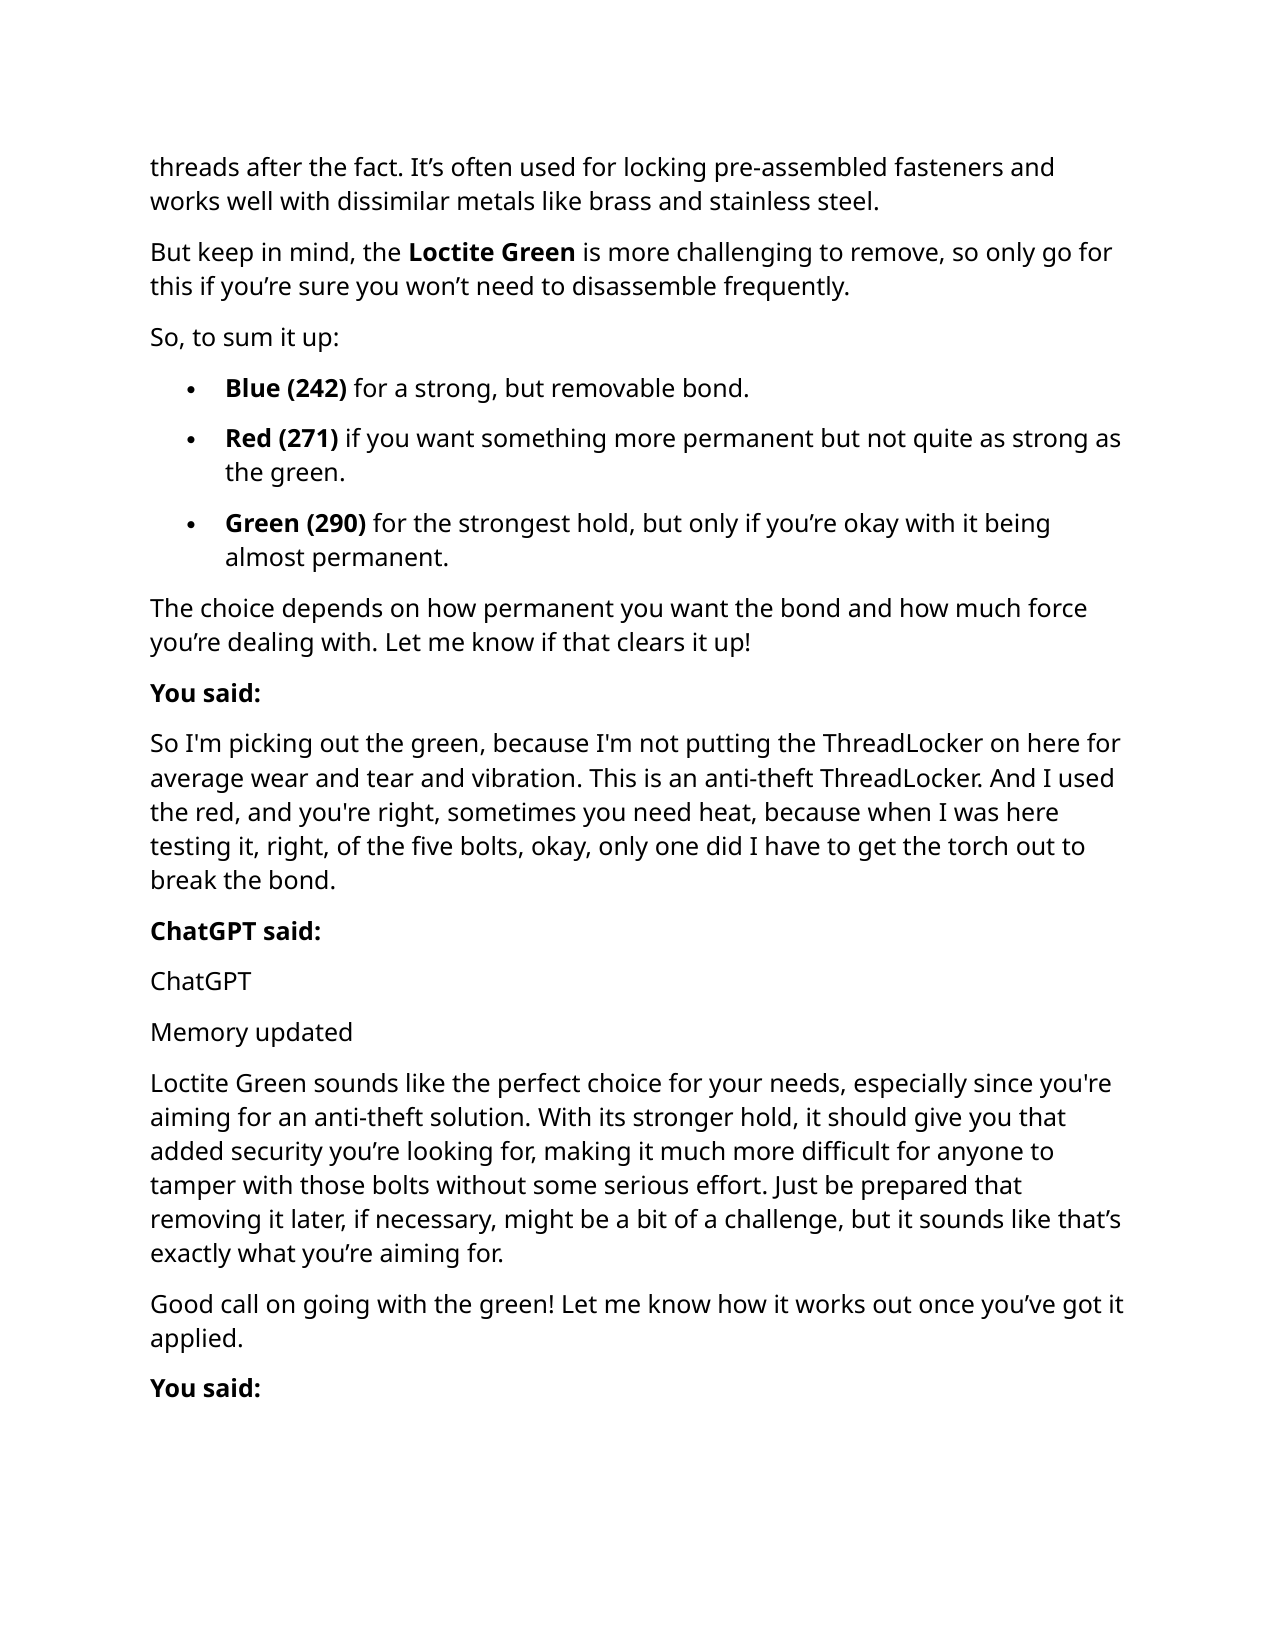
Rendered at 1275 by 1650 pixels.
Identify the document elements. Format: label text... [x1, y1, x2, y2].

text So I'm picking out the green, because I'm not putting the ThreadLocker on here for average wear and tear and vibration. This is an anti-theft ThreadLocker. And I used the red, and you're right, sometimes you need heat, because when I was here testing it, right, of the five bolts, okay, only one did I have to get the torch out to break the bond. [150, 726, 1125, 896]
text Good call on going with the green! Let me know how it works out once you’ve got it applied. [150, 1286, 1125, 1354]
text Loctite Green sounds like the perfect choice for your needs, especially since you're aiming for an anti-theft solution. With its stronger hold, it should give you that added security you’re looking for, making it much more difficult for anyone to tamper with those bolts without some serious effort. Just be prepared that removing it later, if necessary, might be a bit of a challenge, but it sounds like that’s exactly what you’re aiming for. [150, 1065, 1125, 1270]
text ChatGPT said: [150, 913, 1125, 947]
text You said: [150, 1371, 1125, 1405]
text Memory updated [150, 1014, 1125, 1049]
text ChatGPT [150, 964, 1125, 998]
text The choice depends on how permanent you want the bond and how much force you’re dealing with. Let me know if that clears it up! [150, 591, 1125, 659]
text So, to sum it up: [150, 319, 1125, 354]
text But keep in mind, the Loctite Green is more challenging to remove, so only go for this if you’re sure you won’t need to disassemble frequently. [150, 235, 1125, 303]
text You said: [150, 675, 1125, 709]
list Red (271) if you want something more permanent but not quite as strong as the green. [187, 421, 1125, 489]
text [150, 150, 1125, 218]
list Blue (242) for a strong, but removable bond. [187, 370, 1125, 404]
list Green (290) for the strongest hold, but only if you’re okay with it being almost permanent. [187, 506, 1125, 574]
